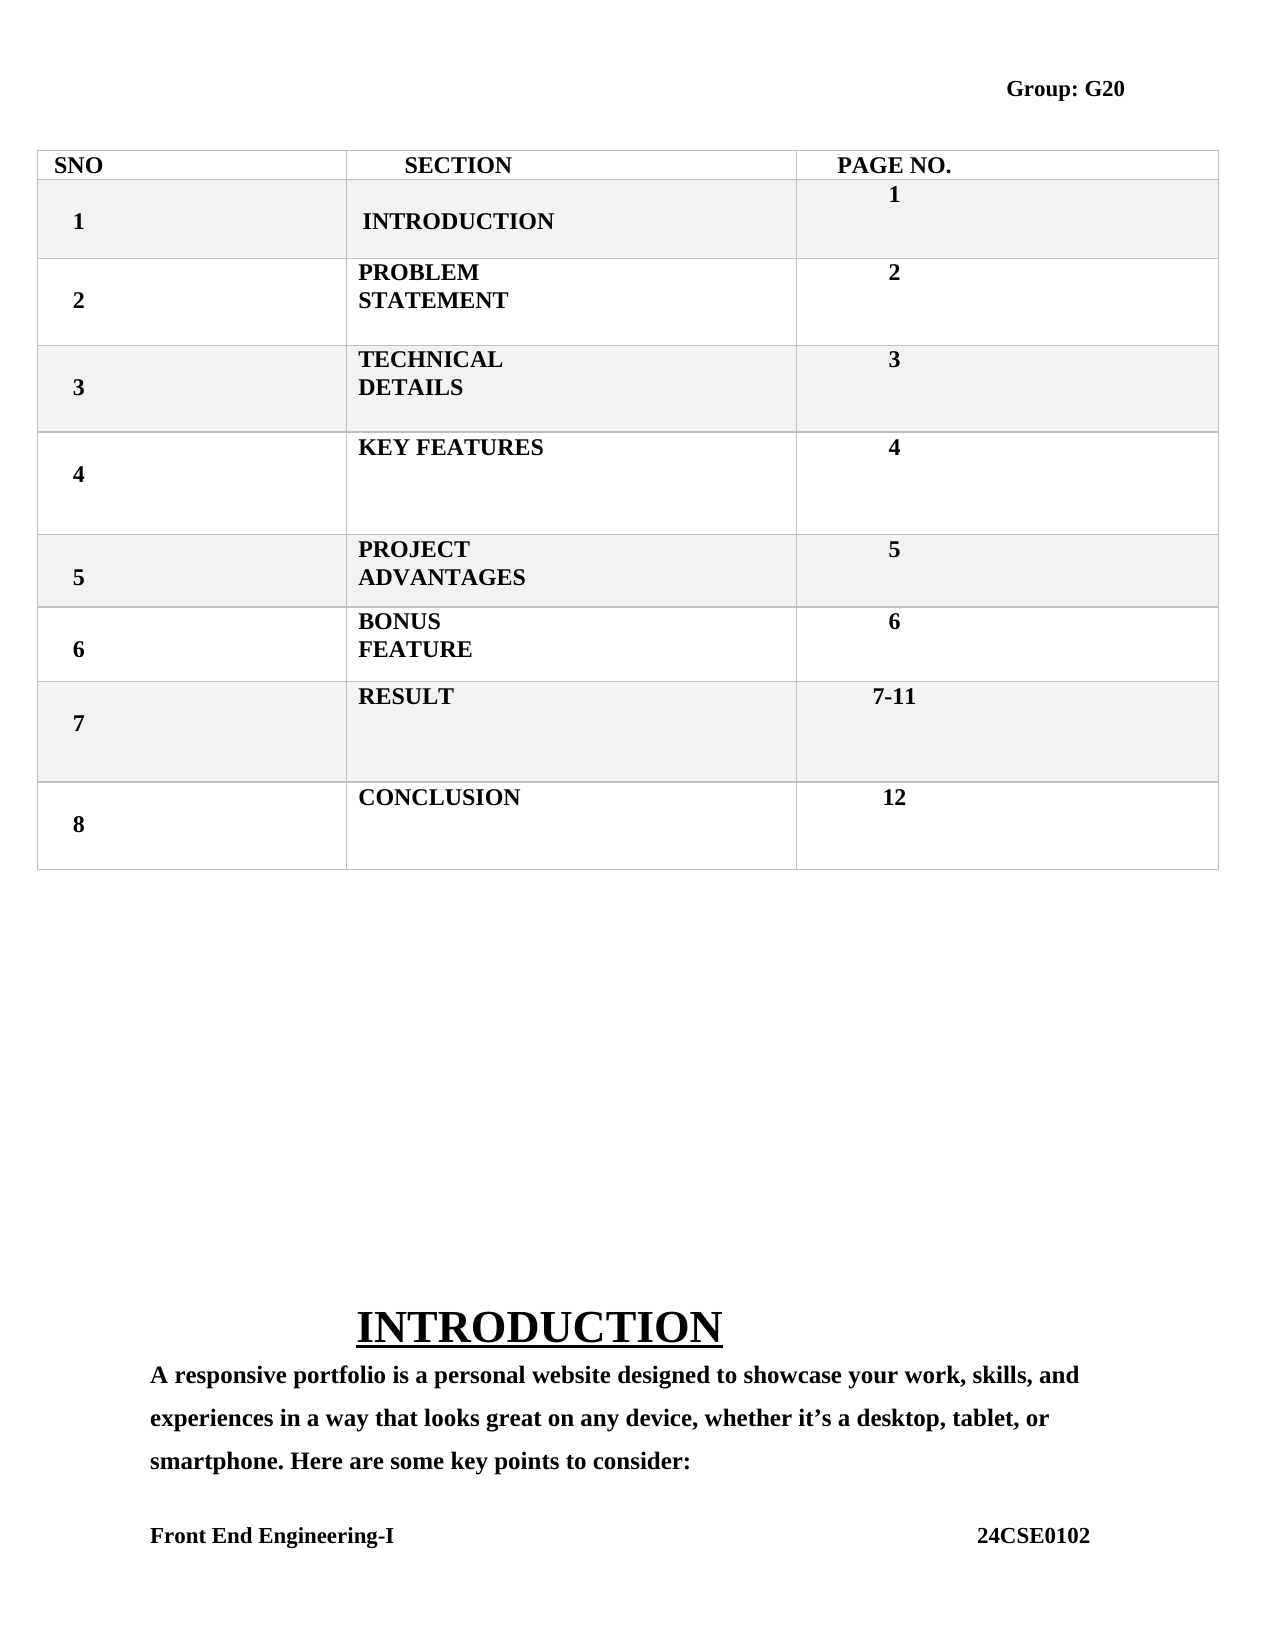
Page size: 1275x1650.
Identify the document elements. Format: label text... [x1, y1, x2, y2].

table_cell 2 [38, 259, 346, 344]
table_cell 4 [38, 433, 346, 534]
table_cell 2 [797, 259, 1218, 344]
table_cell 3 [797, 346, 1218, 431]
table_cell 7 [38, 682, 346, 781]
table_cell 4 [797, 433, 1218, 534]
table_cell 5 [38, 535, 346, 606]
table_header SECTION [347, 151, 796, 179]
table_cell KEY FEATURES [347, 433, 796, 534]
table_cell 8 [38, 783, 346, 869]
table_cell RESULT [347, 682, 796, 781]
table_cell 5 [797, 535, 1218, 606]
table_header SNO [38, 151, 346, 179]
text INTRODUCTION [150, 1300, 1111, 1352]
table_cell PROBLEM STATEMENT [347, 259, 796, 344]
table_cell 7-11 [797, 682, 1218, 781]
table_cell INTRODUCTION [347, 180, 796, 257]
table_cell 6 [38, 608, 346, 681]
table_cell 3 [38, 346, 346, 431]
table_cell 6 [797, 608, 1218, 681]
table_cell 1 [797, 180, 1218, 257]
table_cell TECHNICAL DETAILS [347, 346, 796, 431]
text A responsive portfolio is a personal website designed to showcase your work, skills, and experiences in a way that looks great on any device, whether it’s a desktop, tablet, or smartphone. Here are some key points to consider: [150, 1360, 1111, 1475]
table_cell 1 [38, 180, 346, 257]
table_cell CONCLUSION [347, 783, 796, 869]
table_cell PROJECT ADVANTAGES [347, 535, 796, 606]
table_cell 12 [797, 783, 1218, 869]
table_header PAGE NO. [797, 151, 1218, 179]
table_cell BONUS FEATURE [347, 608, 796, 681]
